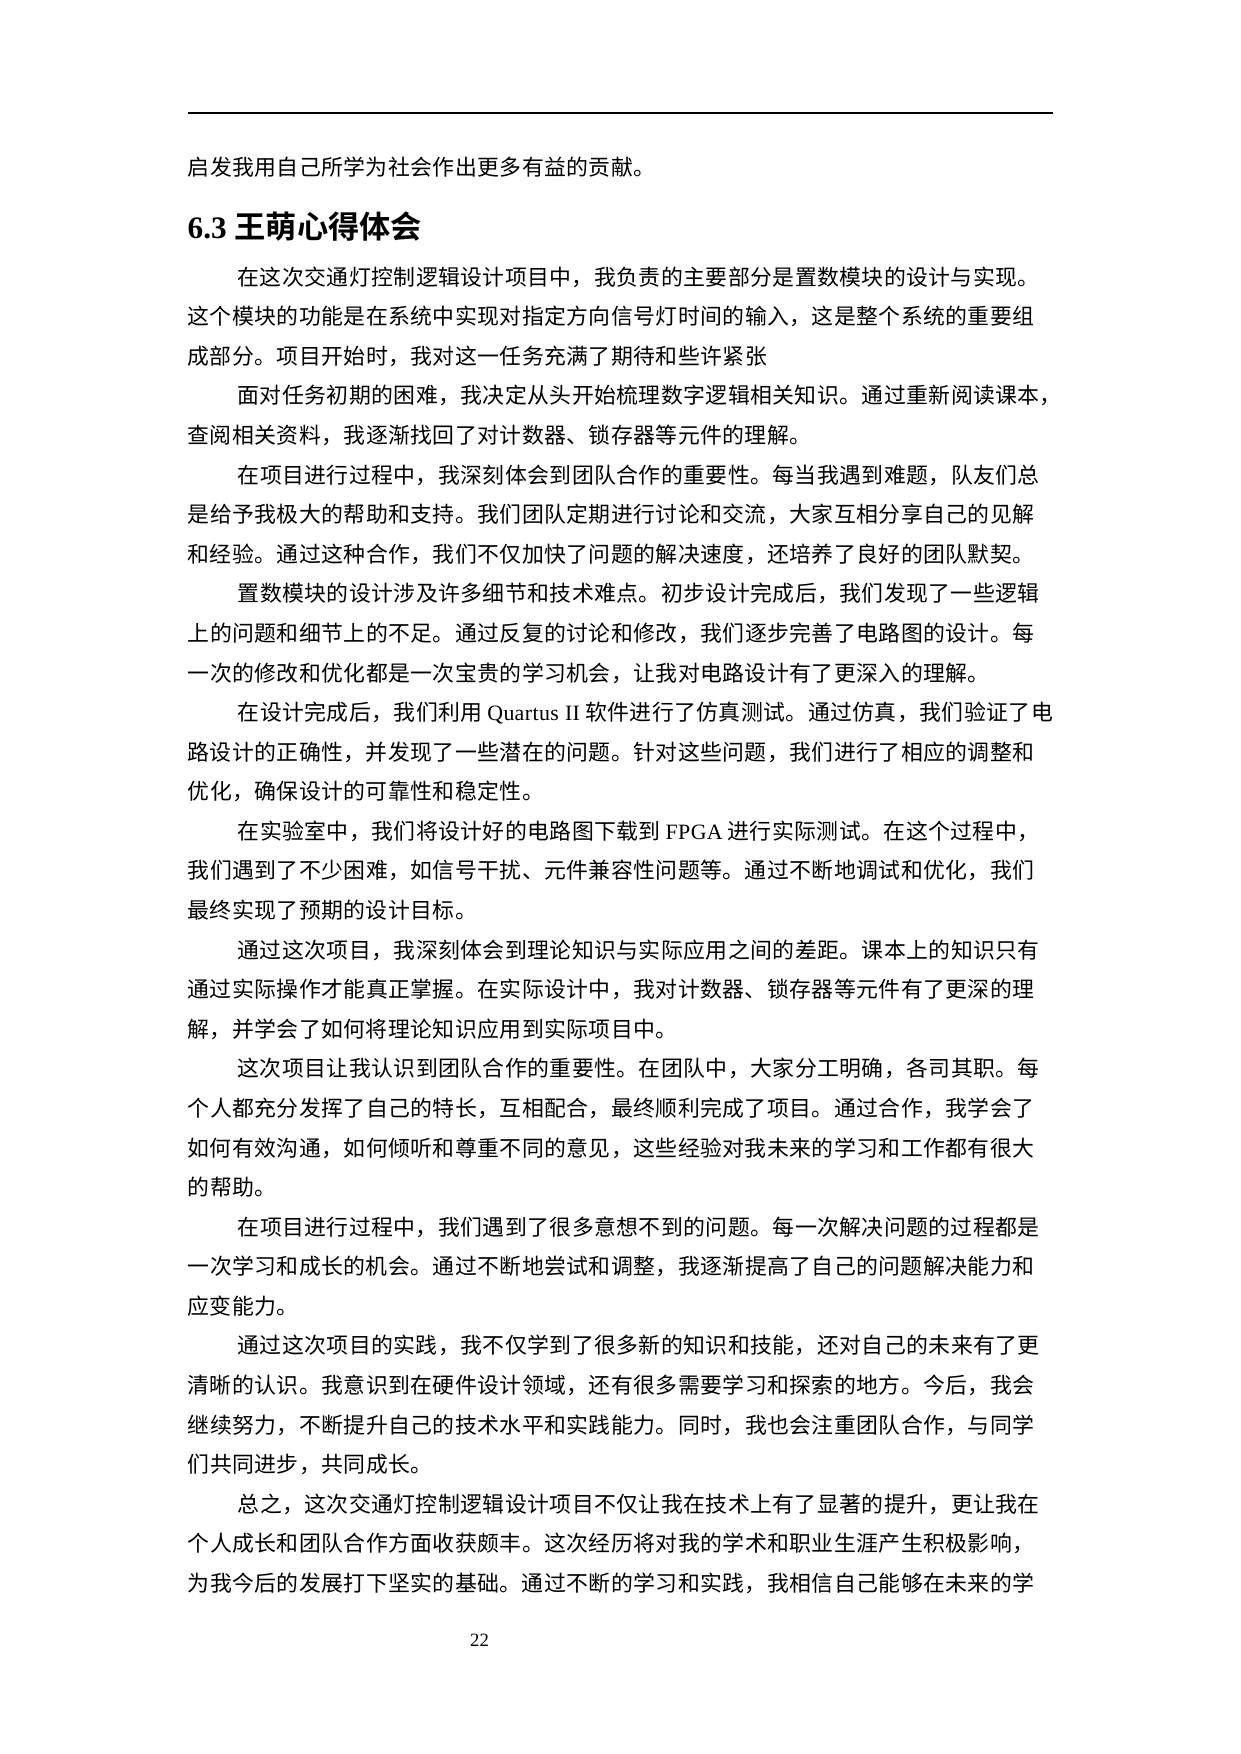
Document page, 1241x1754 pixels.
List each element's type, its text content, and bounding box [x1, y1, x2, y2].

text 在设计完成后，我们利用Quartus II软件进行了仿真测试。通过仿真，我们验证了电路设计的正确性，并发现了一些潜在的问题。针对这些问题，我们进行了相应的调整和优化，确保设计的可靠性和稳定性。 [187, 695, 1053, 806]
text 这次项目让我认识到团队合作的重要性。在团队中，大家分工明确，各司其职。每个人都充分发挥了自己的特长，互相配合，最终顺利完成了项目。通过合作，我学会了如何有效沟通，如何倾听和尊重不同的意见，这些经验对我未来的学习和工作都有很大的帮助。 [187, 1051, 1053, 1202]
text 在项目进行过程中，我深刻体会到团队合作的重要性。每当我遇到难题，队友们总是给予我极大的帮助和支持。我们团队定期进行讨论和交流，大家互相分享自己的见解和经验。通过这种合作，我们不仅加快了问题的解决速度，还培养了良好的团队默契。 [187, 458, 1053, 568]
text 在这次交通灯控制逻辑设计项目中，我负责的主要部分是置数模块的设计与实现。这个模块的功能是在系统中实现对指定方向信号灯时间的输入，这是整个系统的重要组成部分。项目开始时，我对这一任务充满了期待和些许紧张 [187, 260, 1053, 371]
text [187, 150, 1053, 182]
text 在项目进行过程中，我们遇到了很多意想不到的问题。每一次解决问题的过程都是一次学习和成长的机会。通过不断地尝试和调整，我逐渐提高了自己的问题解决能力和应变能力。 [187, 1210, 1053, 1321]
text 面对任务初期的困难，我决定从头开始梳理数字逻辑相关知识。通过重新阅读课本，查阅相关资料，我逐渐找回了对计数器、锁存器等元件的理解。 [187, 378, 1053, 450]
text 置数模块的设计涉及许多细节和技术难点。初步设计完成后，我们发现了一些逻辑上的问题和细节上的不足。通过反复的讨论和修改，我们逐步完善了电路图的设计。每一次的修改和优化都是一次宝贵的学习机会，让我对电路设计有了更深入的理解。 [187, 576, 1053, 687]
text 通过这次项目，我深刻体会到理论知识与实际应用之间的差距。课本上的知识只有通过实际操作才能真正掌握。在实际设计中，我对计数器、锁存器等元件有了更深的理解，并学会了如何将理论知识应用到实际项目中。 [187, 933, 1053, 1043]
text 通过这次项目的实践，我不仅学到了很多新的知识和技能，还对自己的未来有了更清晰的认识。我意识到在硬件设计领域，还有很多需要学习和探索的地方。今后，我会继续努力，不断提升自己的技术水平和实践能力。同时，我也会注重团队合作，与同学们共同进步，共同成长。 [187, 1328, 1053, 1479]
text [187, 1487, 1053, 1598]
subtitle 6.3 王萌心得体会 [187, 202, 1053, 247]
text 在实验室中，我们将设计好的电路图下载到FPGA进行实际测试。在这个过程中，我们遇到了不少困难，如信号干扰、元件兼容性问题等。通过不断地调试和优化，我们最终实现了预期的设计目标。 [187, 814, 1053, 925]
